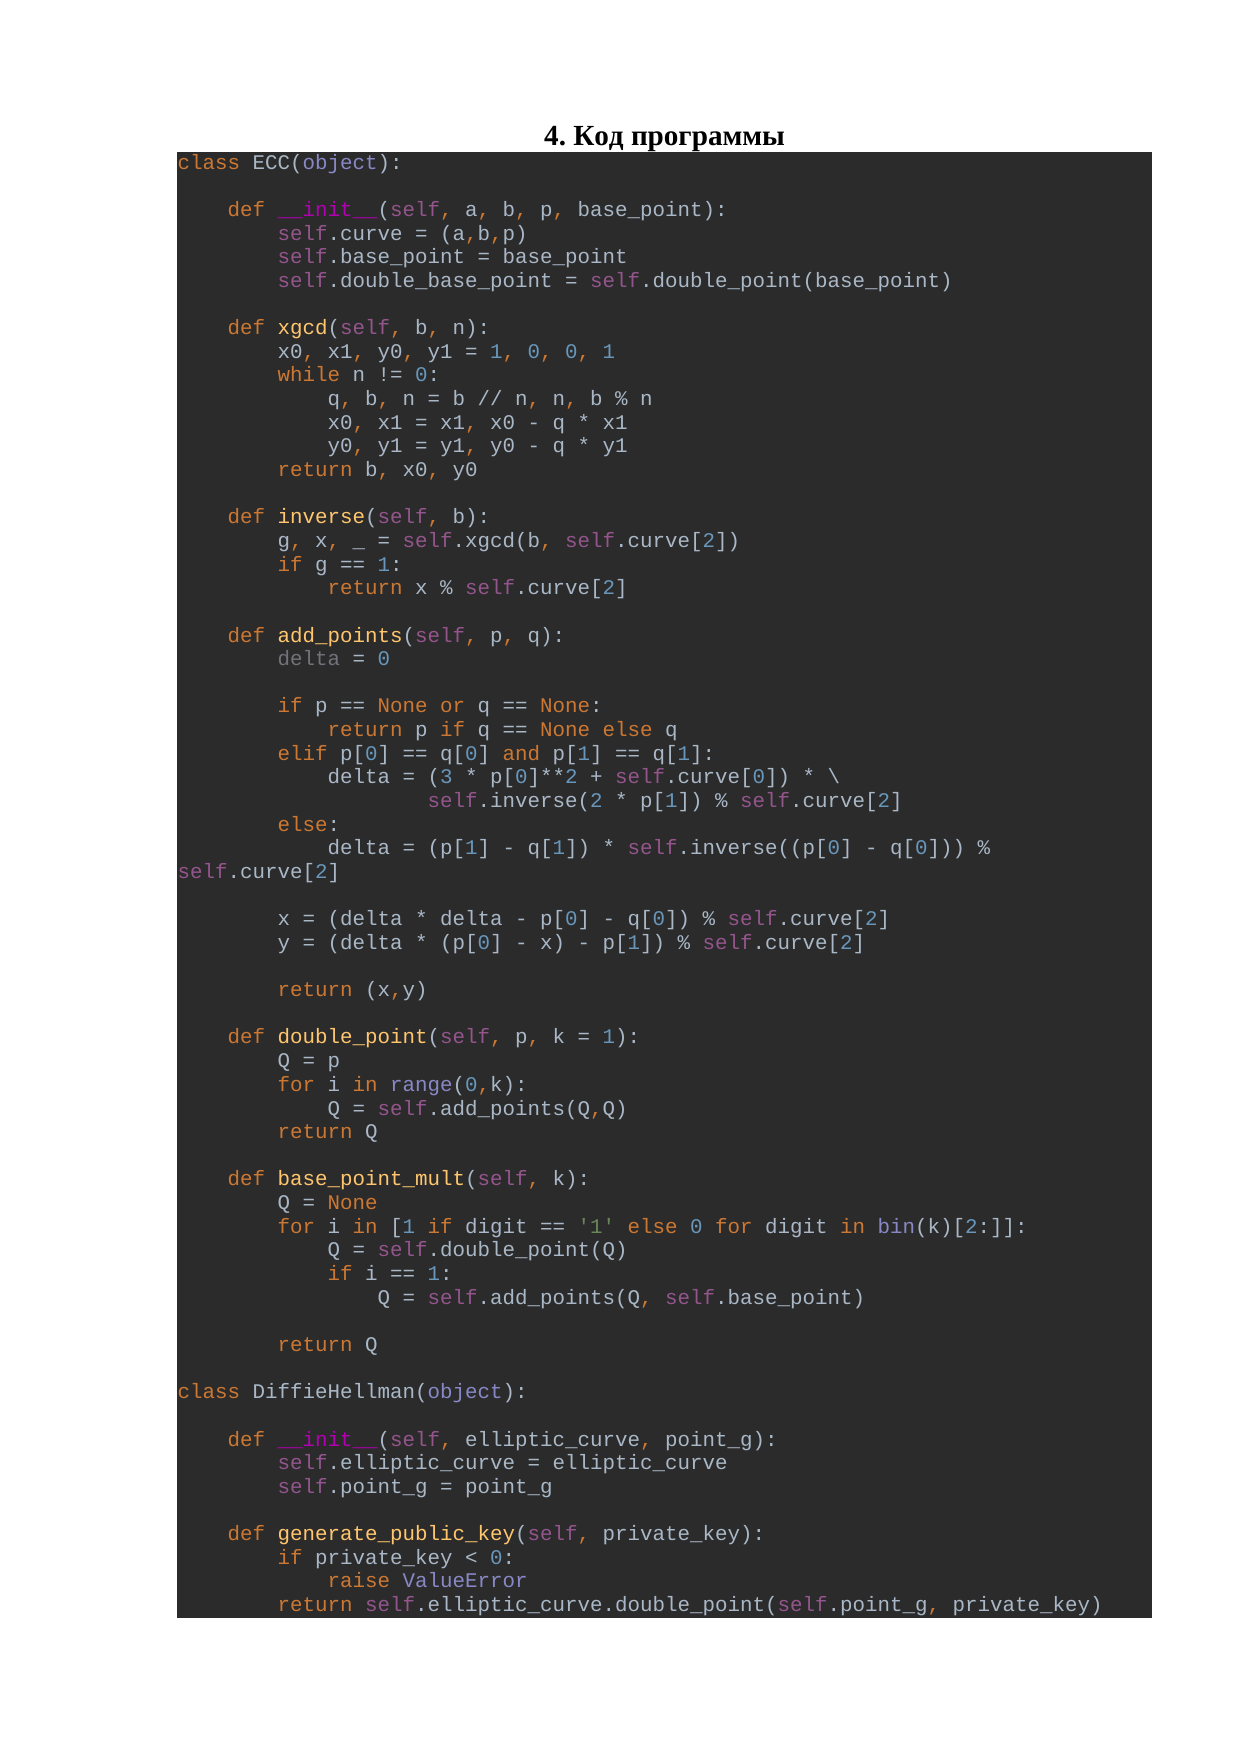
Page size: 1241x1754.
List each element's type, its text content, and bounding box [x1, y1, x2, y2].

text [177, 152, 1152, 1618]
subtitle 4. Код программы [177, 118, 1152, 152]
